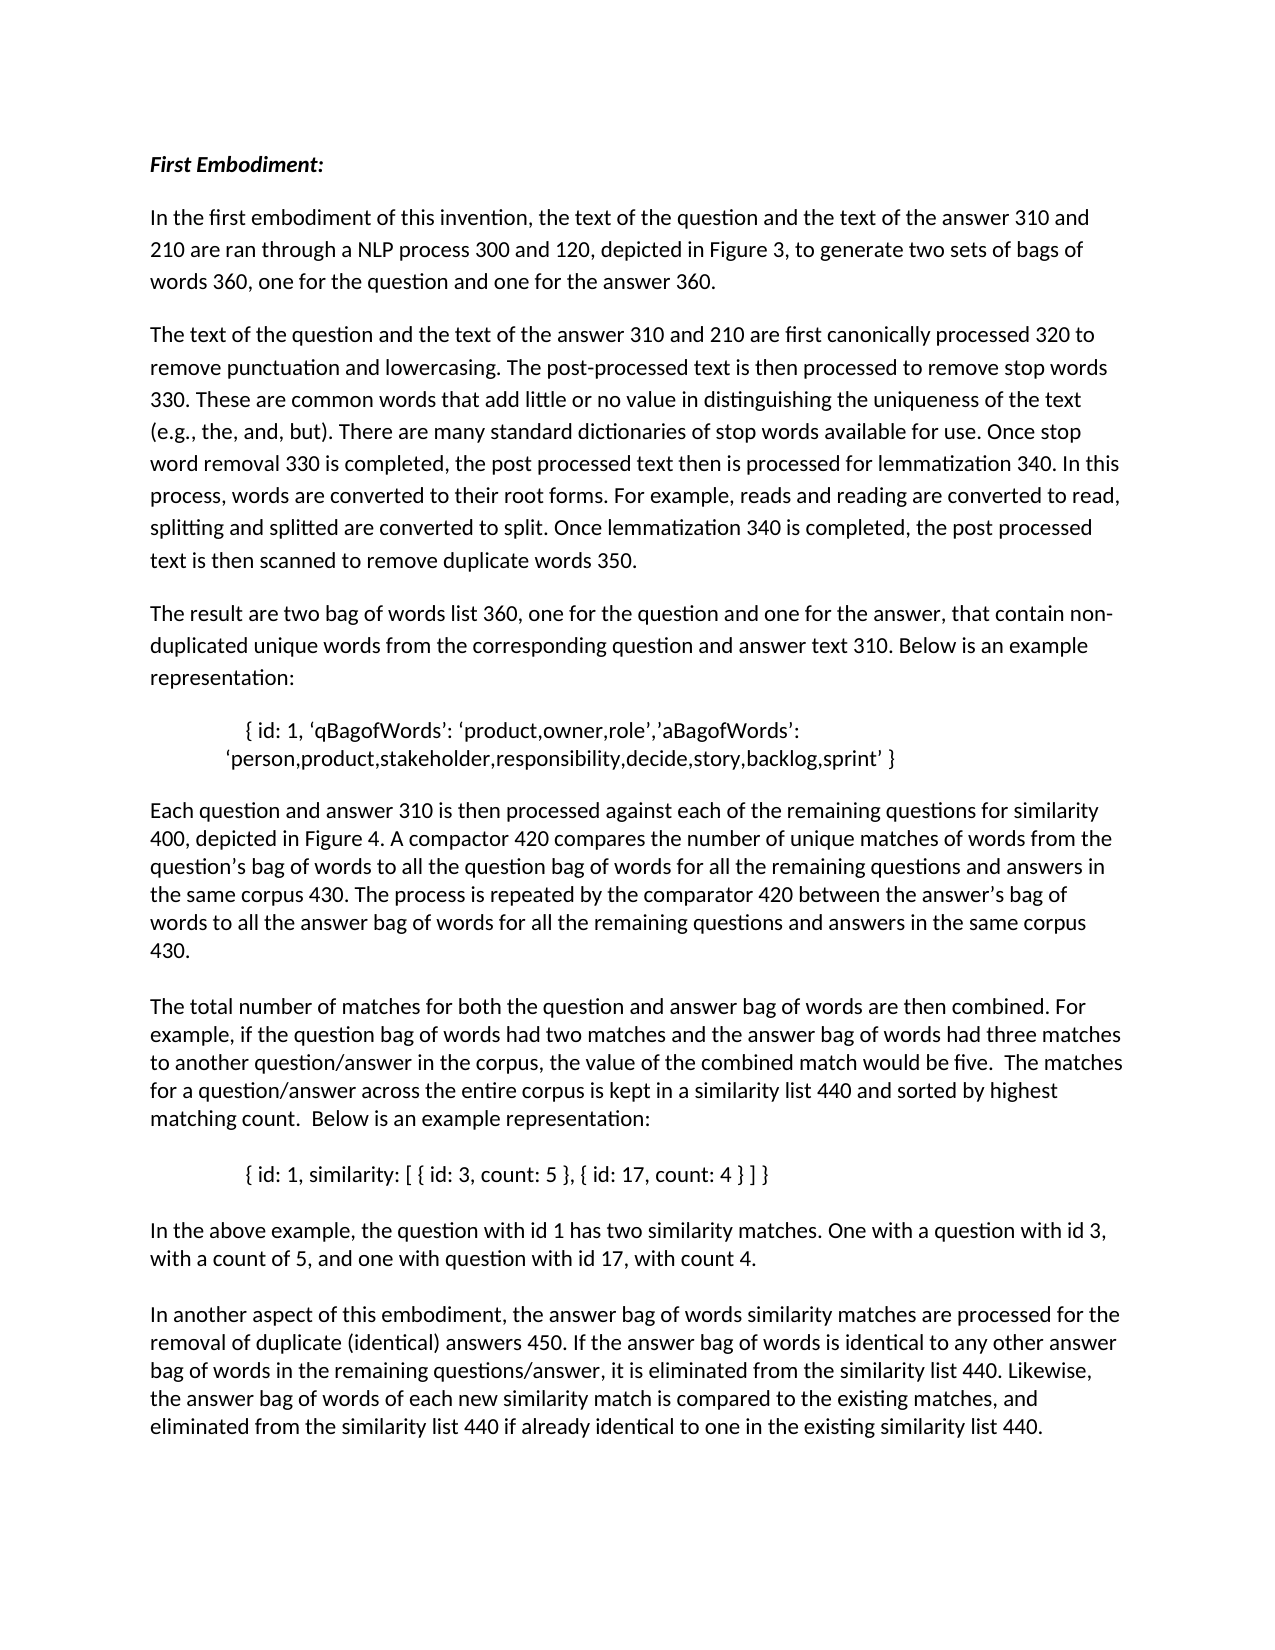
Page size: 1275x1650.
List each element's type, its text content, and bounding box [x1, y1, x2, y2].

text In the above example, the question with id 1 has two similarity matches. One with a question with id 3, with a count of 5, and one with question with id 17, with count 4. [150, 1216, 1125, 1272]
text Each question and answer 310 is then processed against each of the remaining questions for similarity 400, depicted in Figure 4. A compactor 420 compares the number of unique matches of words from the question’s bag of words to all the question bag of words for all the remaining questions and answers in the same corpus 430. The process is repeated by the comparator 420 between the answer’s bag of words to all the answer bag of words for all the remaining questions and answers in the same corpus 430. [150, 796, 1125, 964]
text First Embodiment: [150, 150, 1125, 178]
text The total number of matches for both the question and answer bag of words are then combined. For example, if the question bag of words had two matches and the answer bag of words had three matches to another question/answer in the corpus, the value of the combined match would be five. The matches for a question/answer across the entire corpus is kept in a similarity list 440 and sorted by highest matching count. Below is an example representation: [150, 992, 1125, 1132]
text In the first embodiment of this invention, the text of the question and the text of the answer 310 and 210 are ran through a NLP process 300 and 120, depicted in Figure 3, to generate two sets of bags of words 360, one for the question and one for the answer 360. [150, 203, 1125, 295]
text In another aspect of this embodiment, the answer bag of words similarity matches are processed for the removal of duplicate (identical) answers 450. If the answer bag of words is identical to any other answer bag of words in the remaining questions/answer, it is eliminated from the similarity list 440. Likewise, the answer bag of words of each new similarity match is compared to the existing matches, and eliminated from the similarity list 440 if already identical to one in the existing similarity list 440. [150, 1300, 1125, 1440]
text { id: 1, ‘qBagofWords’: ‘product,owner,role’,’aBagofWords’: ‘person,product,stakeholder,responsibility,decide,story,backlog,sprint’ } [225, 716, 1125, 772]
text { id: 1, similarity: [ { id: 3, count: 5 }, { id: 17, count: 4 } ] } [150, 1160, 1125, 1188]
text The result are two bag of words list 360, one for the question and one for the answer, that contain non-duplicated unique words from the corresponding question and answer text 310. Below is an example representation: [150, 599, 1125, 691]
text The text of the question and the text of the answer 310 and 210 are first canonically processed 320 to remove punctuation and lowercasing. The post-processed text is then processed to remove stop words 330. These are common words that add little or no value in distinguishing the uniqueness of the text (e.g., the, and, but). There are many standard dictionaries of stop words available for use. Once stop word removal 330 is completed, the post processed text then is processed for lemmatization 340. In this process, words are converted to their root forms. For example, reads and reading are converted to read, splitting and splitted are converted to split. Once lemmatization 340 is completed, the post processed text is then scanned to remove duplicate words 350. [150, 320, 1125, 574]
